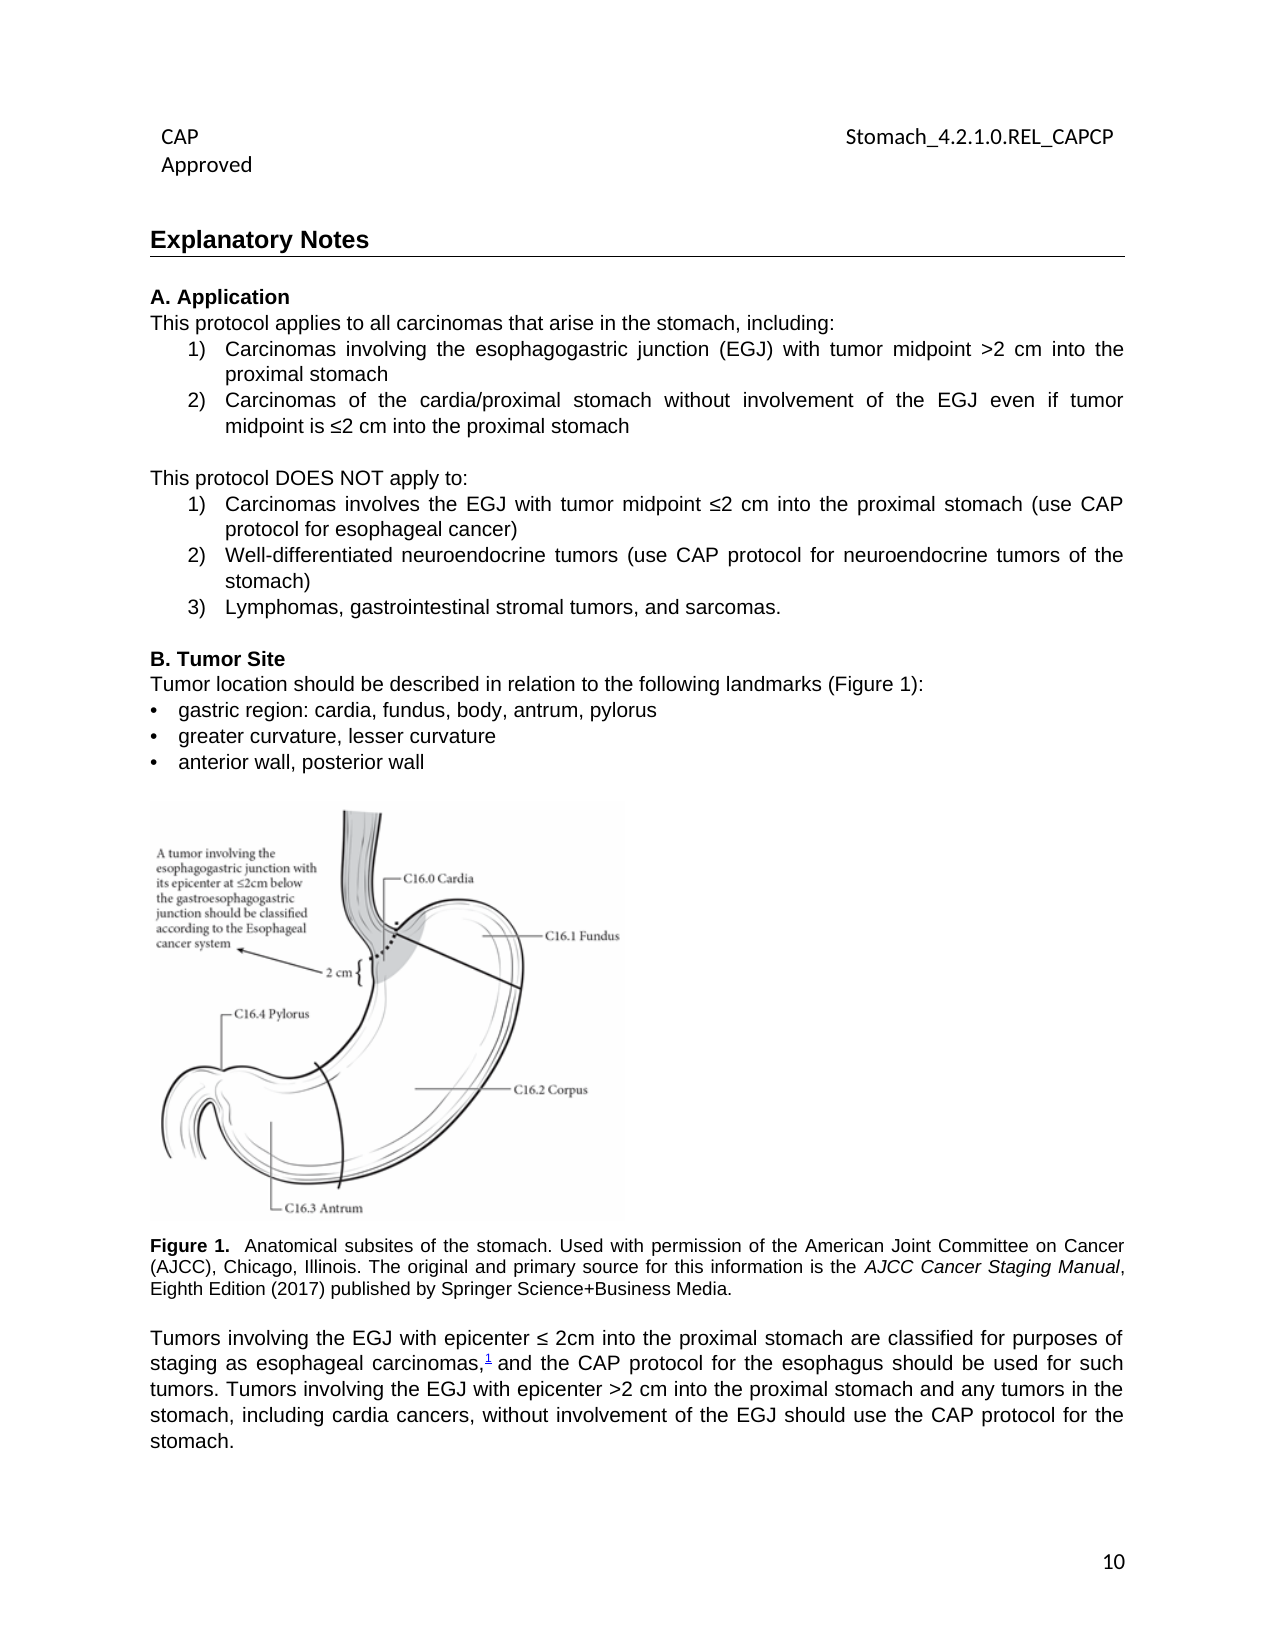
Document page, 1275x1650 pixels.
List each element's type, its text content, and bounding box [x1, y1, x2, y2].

text • greater curvature, lesser curvature [150, 724, 1125, 748]
text B. Tumor Site [150, 646, 1125, 670]
text This protocol applies to all carcinomas that arise in the stomach, including: [150, 311, 1125, 334]
list Well-differentiated neuroendocrine tumors (use CAP protocol for neuroendocrine tumors of the stomach) [187, 543, 1125, 593]
text A. Application [150, 285, 1125, 309]
text • gastric region: cardia, fundus, body, antrum, pylorus [150, 698, 1125, 722]
text This protocol DOES NOT apply to: [150, 466, 1125, 489]
text Explanatory Notes [150, 225, 1125, 256]
text Figure 1. Anatomical subsites of the stomach. Used with permission of the American Joint Committee on Cancer (AJCC), Chicago, Illinois. The original and primary source for this information is the AJCC Cancer Staging Manual, Eighth Edition (2017) published by Springer Science+Business Media. [150, 1235, 1125, 1299]
list Carcinomas of the cardia/proximal stomach without involvement of the EGJ even if tumor midpoint is ≤2 cm into the proximal stomach [187, 388, 1125, 438]
text Tumor location should be described in relation to the following landmarks (Figure 1): [150, 672, 1125, 696]
list Carcinomas involving the esophagogastric junction (EGJ) with tumor midpoint >2 cm into the proximal stomach [187, 336, 1125, 386]
picture [150, 801, 625, 1221]
list Lymphomas, gastrointestinal stromal tumors, and sarcomas. [187, 595, 1125, 619]
text • anterior wall, posterior wall [150, 750, 1125, 774]
text Tumors involving the EGJ with epicenter ≤ 2cm into the proximal stomach are classified for purposes of staging as esophageal carcinomas,1 and the CAP protocol for the esophagus should be used for such tumors. Tumors involving the EGJ with epicenter >2 cm into the proximal stomach and any tumors in the stomach, including cardia cancers, without involvement of the EGJ should use the CAP protocol for the stomach. [150, 1325, 1125, 1453]
list Carcinomas involves the EGJ with tumor midpoint ≤2 cm into the proximal stomach (use CAP protocol for esophageal cancer) [187, 491, 1125, 541]
